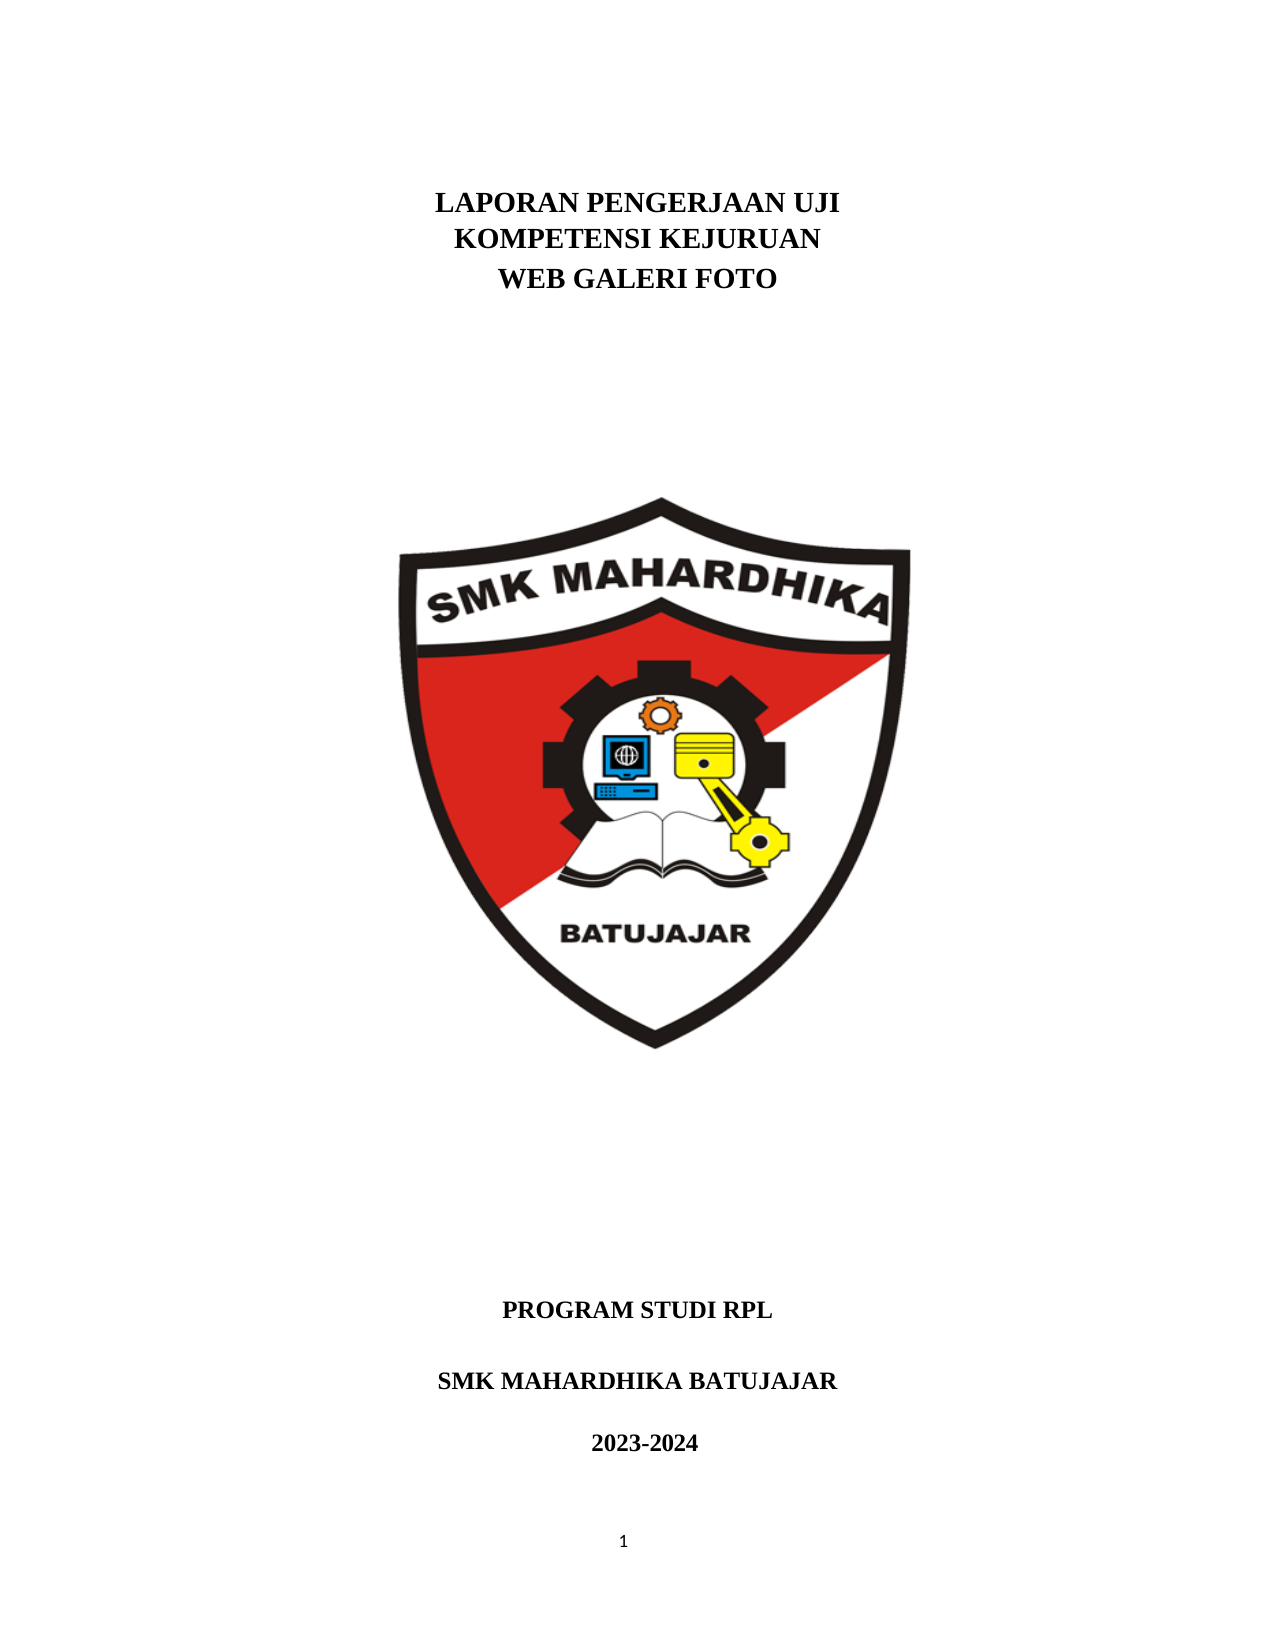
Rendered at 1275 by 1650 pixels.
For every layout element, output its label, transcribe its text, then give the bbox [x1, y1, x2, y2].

title LAPORAN PENGERJAAN UJI KOMPETENSI KEJURUAN [346, 185, 929, 255]
title PROGRAM STUDI RPL [346, 1295, 929, 1324]
title SMK MAHARDHIKA BATUJAJAR [346, 1366, 929, 1394]
title 2023-2024 [346, 1427, 929, 1458]
title WEB GALERI FOTO [346, 262, 929, 295]
picture [345, 463, 975, 1078]
